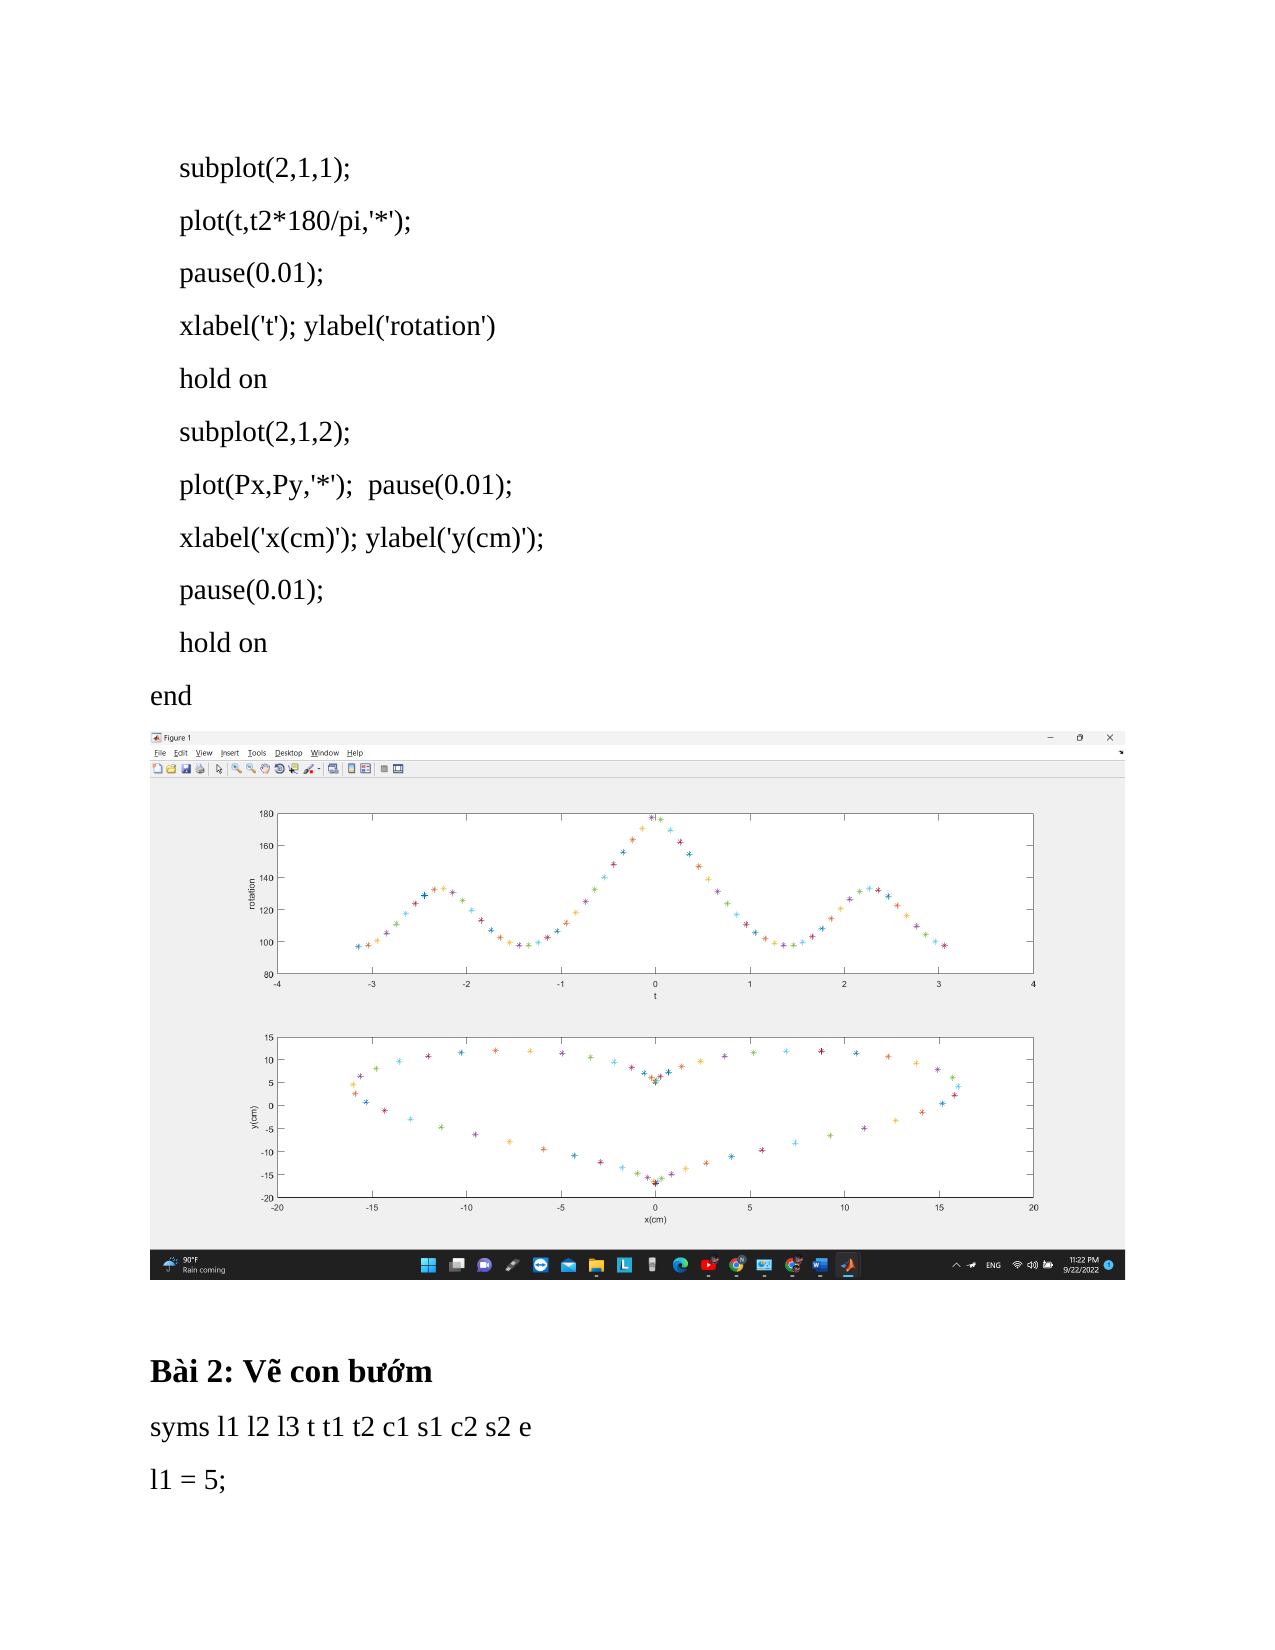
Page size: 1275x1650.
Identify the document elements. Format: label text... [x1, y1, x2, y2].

text subplot(2,1,1); [150, 150, 1125, 183]
text hold on [150, 361, 1125, 395]
text plot(t,t2*180/pi,'*'); [150, 203, 1125, 236]
text xlabel('t'); ylabel('rotation') [150, 308, 1125, 342]
text subplot(2,1,2); [150, 414, 1125, 448]
text xlabel('x(cm)'); ylabel('y(cm)'); [150, 520, 1125, 553]
text end [150, 678, 1125, 712]
picture [150, 731, 1125, 1280]
text syms l1 l2 l3 t t1 t2 c1 s1 c2 s2 e [150, 1409, 1125, 1443]
text l1 = 5; [150, 1462, 1125, 1495]
text pause(0.01); [150, 572, 1125, 606]
text pause(0.01); [150, 256, 1125, 289]
text hold on [150, 625, 1125, 659]
text plot(Px,Py,'*'); pause(0.01); [150, 467, 1125, 500]
text Bài 2: Vẽ con bướm [150, 1351, 1125, 1389]
